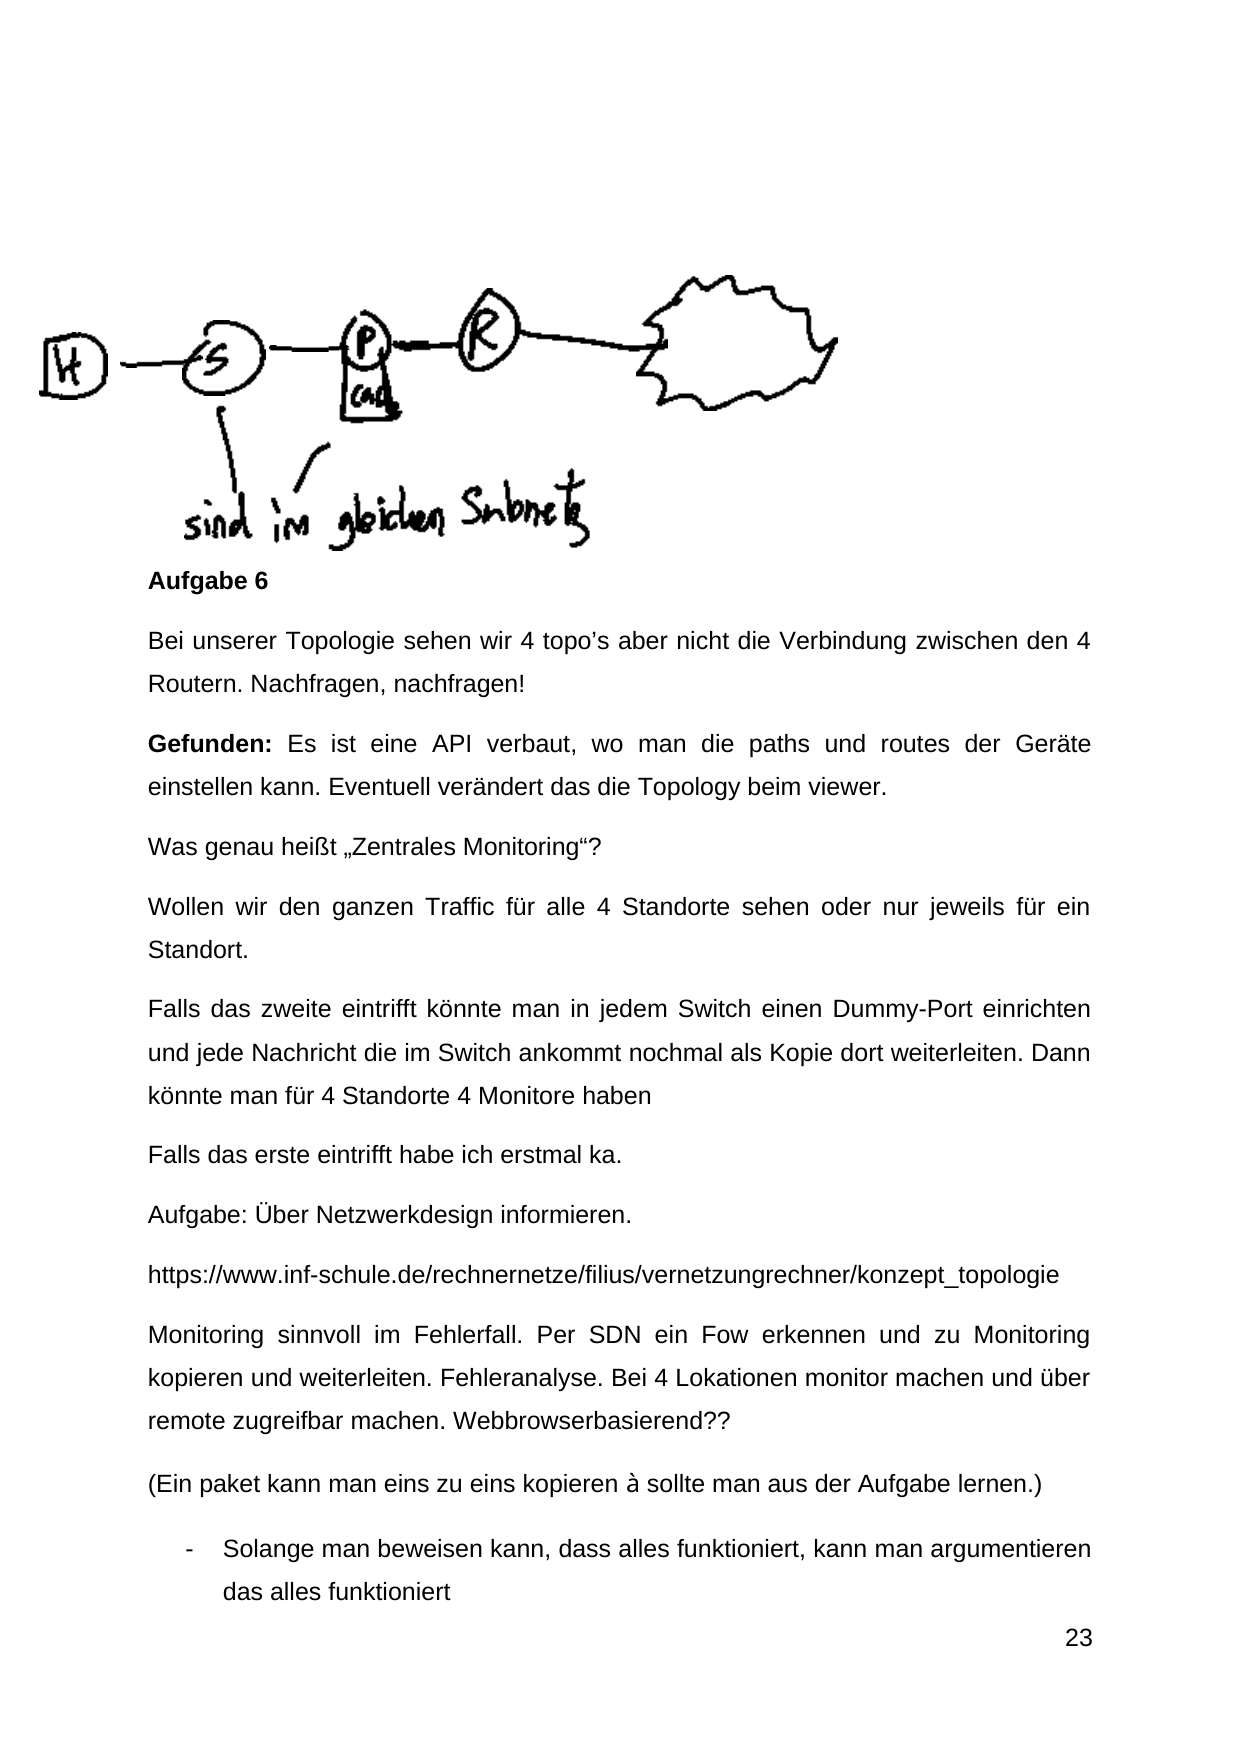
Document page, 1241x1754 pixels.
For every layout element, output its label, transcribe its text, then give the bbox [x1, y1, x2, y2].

text (Ein paket kann man eins zu eins kopieren à sollte man aus der Aufgabe lernen.) [148, 1466, 1093, 1500]
text Aufgabe: Über Netzwerkdesign informieren. [148, 1200, 1093, 1229]
text Falls das zweite eintrifft könnte man in jedem Switch einen Dummy-Port einrichten und jede Nachricht die im Switch ankommt nochmal als Kopie dort weiterleiten. Dann könnte man für 4 Standorte 4 Monitore haben [148, 994, 1093, 1109]
text Monitoring sinnvoll im Fehlerfall. Per SDN ein Fow erkennen und zu Monitoring kopieren und weiterleiten. Fehleranalyse. Bei 4 Lokationen monitor machen und über remote zugreifbar machen. Webbrowserbasierend?? [148, 1320, 1093, 1435]
picture [39, 332, 108, 400]
text Gefunden: Es ist eine API verbaut, wo man die paths und routes der Geräte einstellen kann. Eventuell verändert das die Topology beim viewer. [148, 729, 1093, 801]
text Bei unserer Topologie sehen wir 4 topo’s aber nicht die Verbindung zwischen den 4 Routern. Nachfragen, nachfragen! [148, 626, 1093, 698]
text Falls das erste eintrifft habe ich erstmal ka. [148, 1141, 1093, 1169]
text Wollen wir den ganzen Traffic für alle 4 Standorte sehen oder nur jeweils für ein Standort. [148, 892, 1093, 963]
list Solange man beweisen kann, dass alles funktioniert, kann man argumentieren das alles funktioniert [185, 1534, 1093, 1606]
text Was genau heißt „Zentrales Monitoring“? [148, 832, 1093, 861]
text Aufgabe 6 [148, 566, 1093, 595]
text https://www.inf-schule.de/rechnernetze/filius/vernetzungrechner/konzept_topologie [148, 1260, 1093, 1289]
picture [120, 275, 838, 551]
